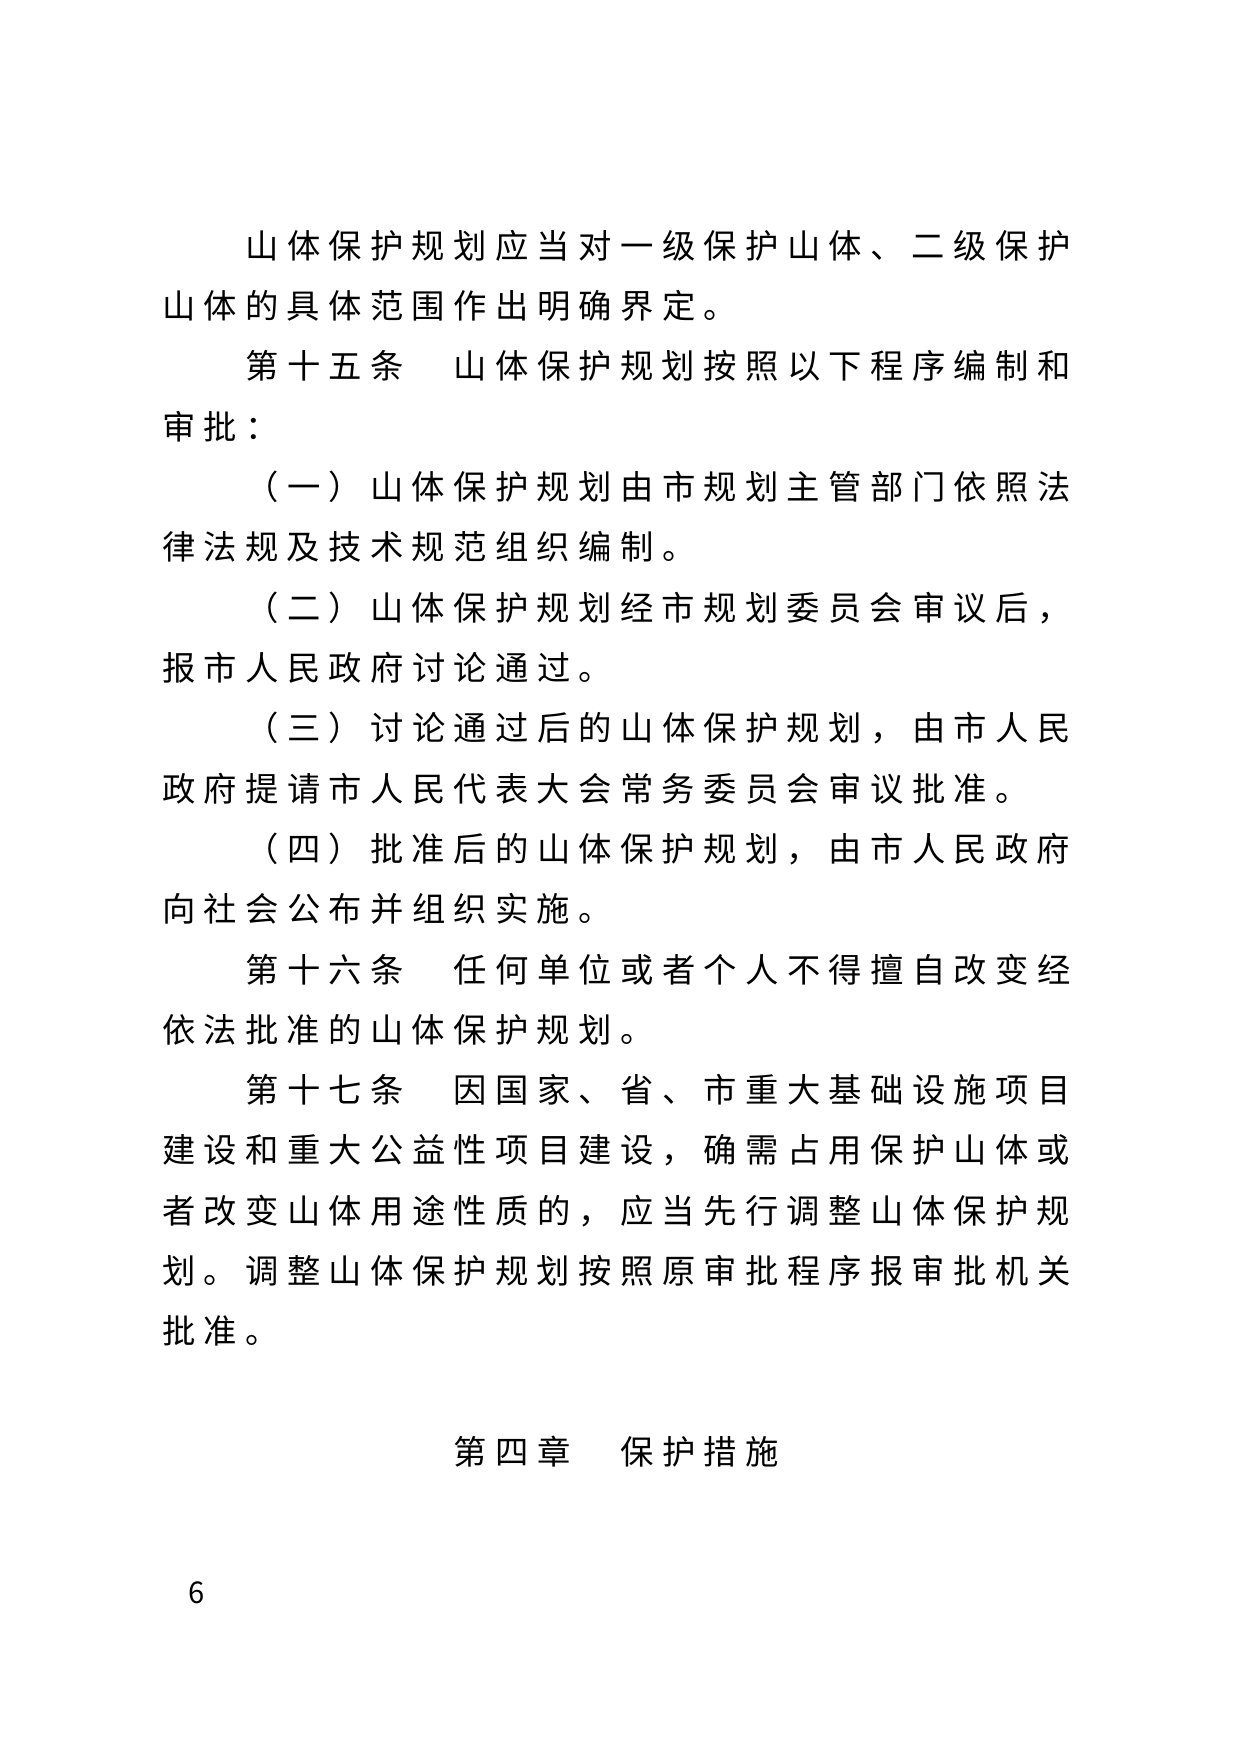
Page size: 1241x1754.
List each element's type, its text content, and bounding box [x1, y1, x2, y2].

text 第十七条 因国家、省、市重大基础设施项目建设和重大公益性项目建设，确需占用保护山体或者改变山体用途性质的，应当先行调整山体保护规划。调整山体保护规划按照原审批程序报审批机关批准。 [162, 1058, 1078, 1359]
text （二）山体保护规划经市规划委员会审议后，报市人民政府讨论通过。 [162, 575, 1078, 696]
text 山体保护规划应当对一级保护山体、二级保护山体的具体范围作出明确界定。 [162, 213, 1078, 334]
text 第十六条 任何单位或者个人不得擅自改变经依法批准的山体保护规划。 [162, 937, 1078, 1058]
text （三）讨论通过后的山体保护规划，由市人民政府提请市人民代表大会常务委员会审议批准。 [162, 696, 1078, 817]
text 第十五条 山体保护规划按照以下程序编制和审批： [162, 334, 1078, 455]
text （四）批准后的山体保护规划，由市人民政府向社会公布并组织实施。 [162, 817, 1078, 937]
text （一）山体保护规划由市规划主管部门依照法律法规及技术规范组织编制。 [162, 455, 1078, 575]
text 第四章 保护措施 [162, 1420, 1078, 1480]
